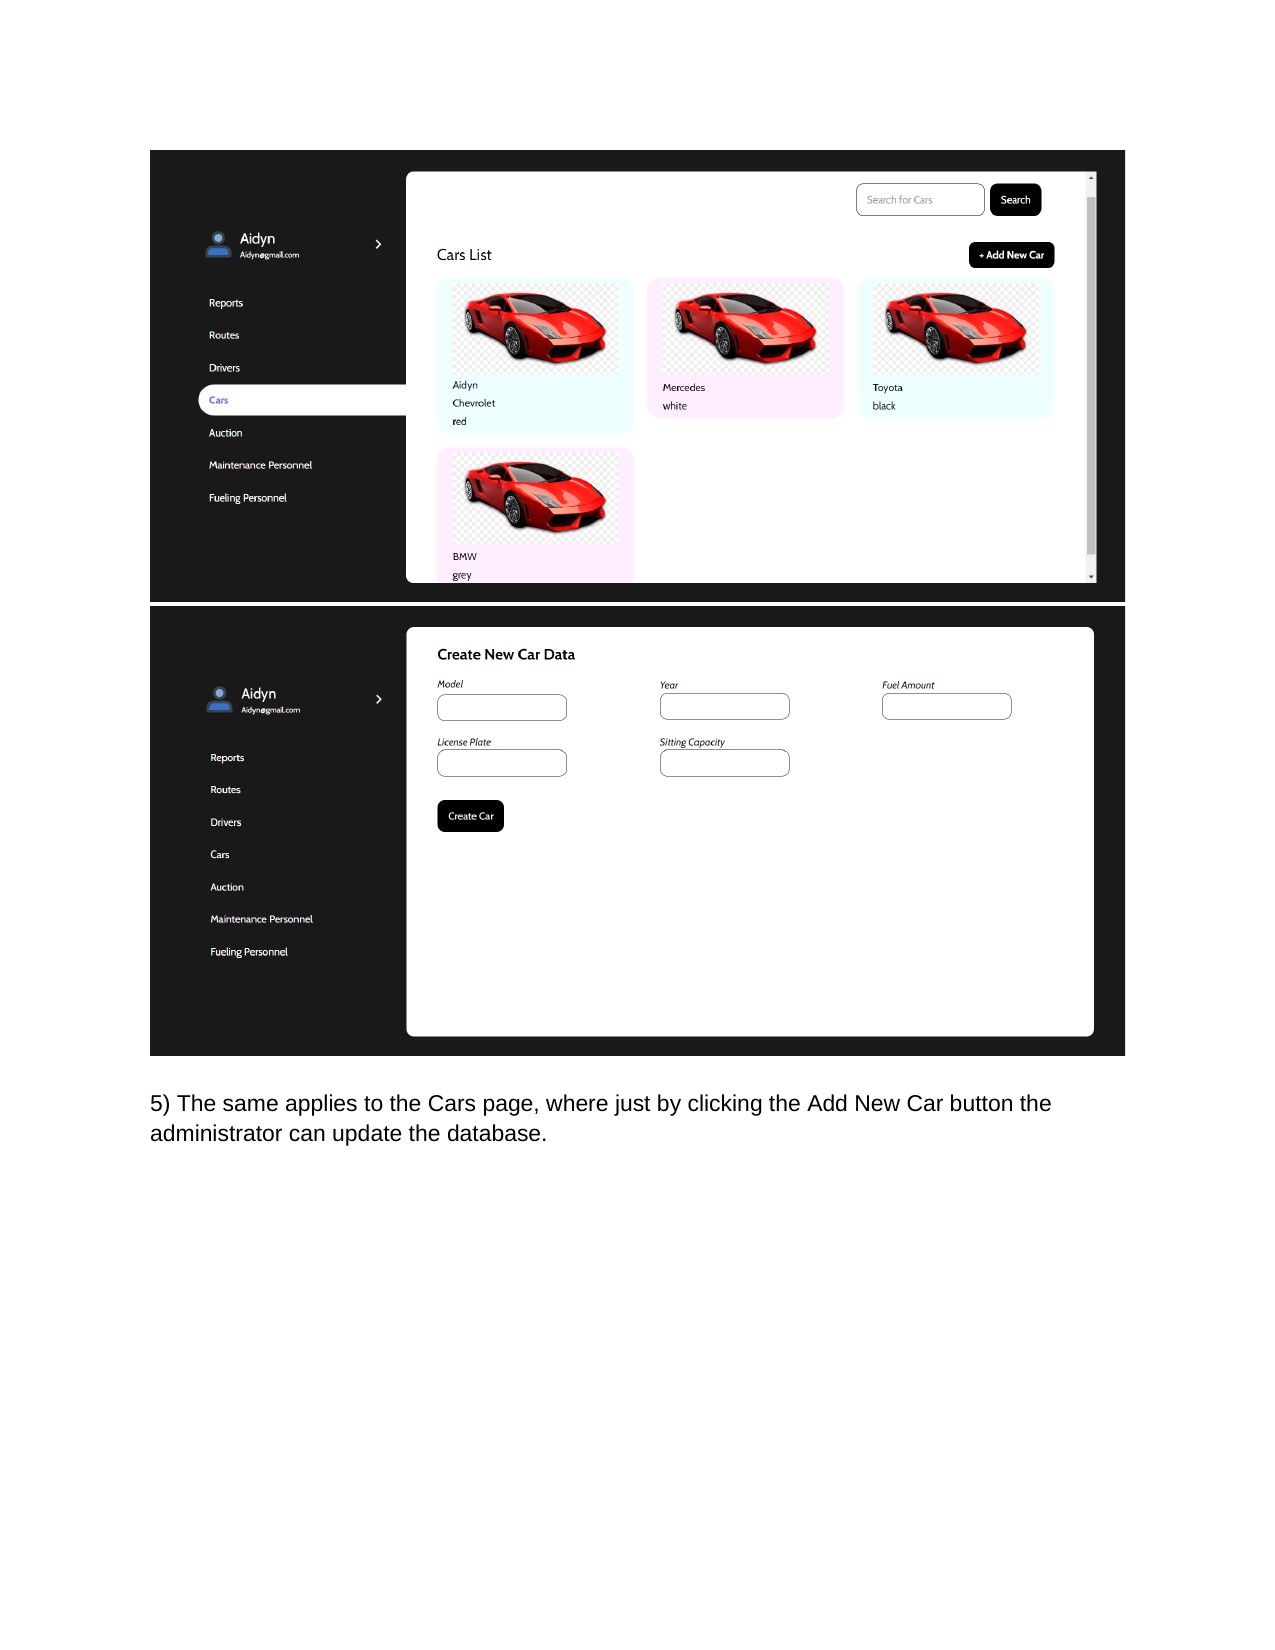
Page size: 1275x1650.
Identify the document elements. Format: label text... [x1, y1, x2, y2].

picture [150, 606, 1125, 1056]
picture [150, 150, 1125, 602]
text 5) The same applies to the Cars page, where just by clicking the Add New Car button the administrator can update the database. [150, 1090, 1125, 1147]
